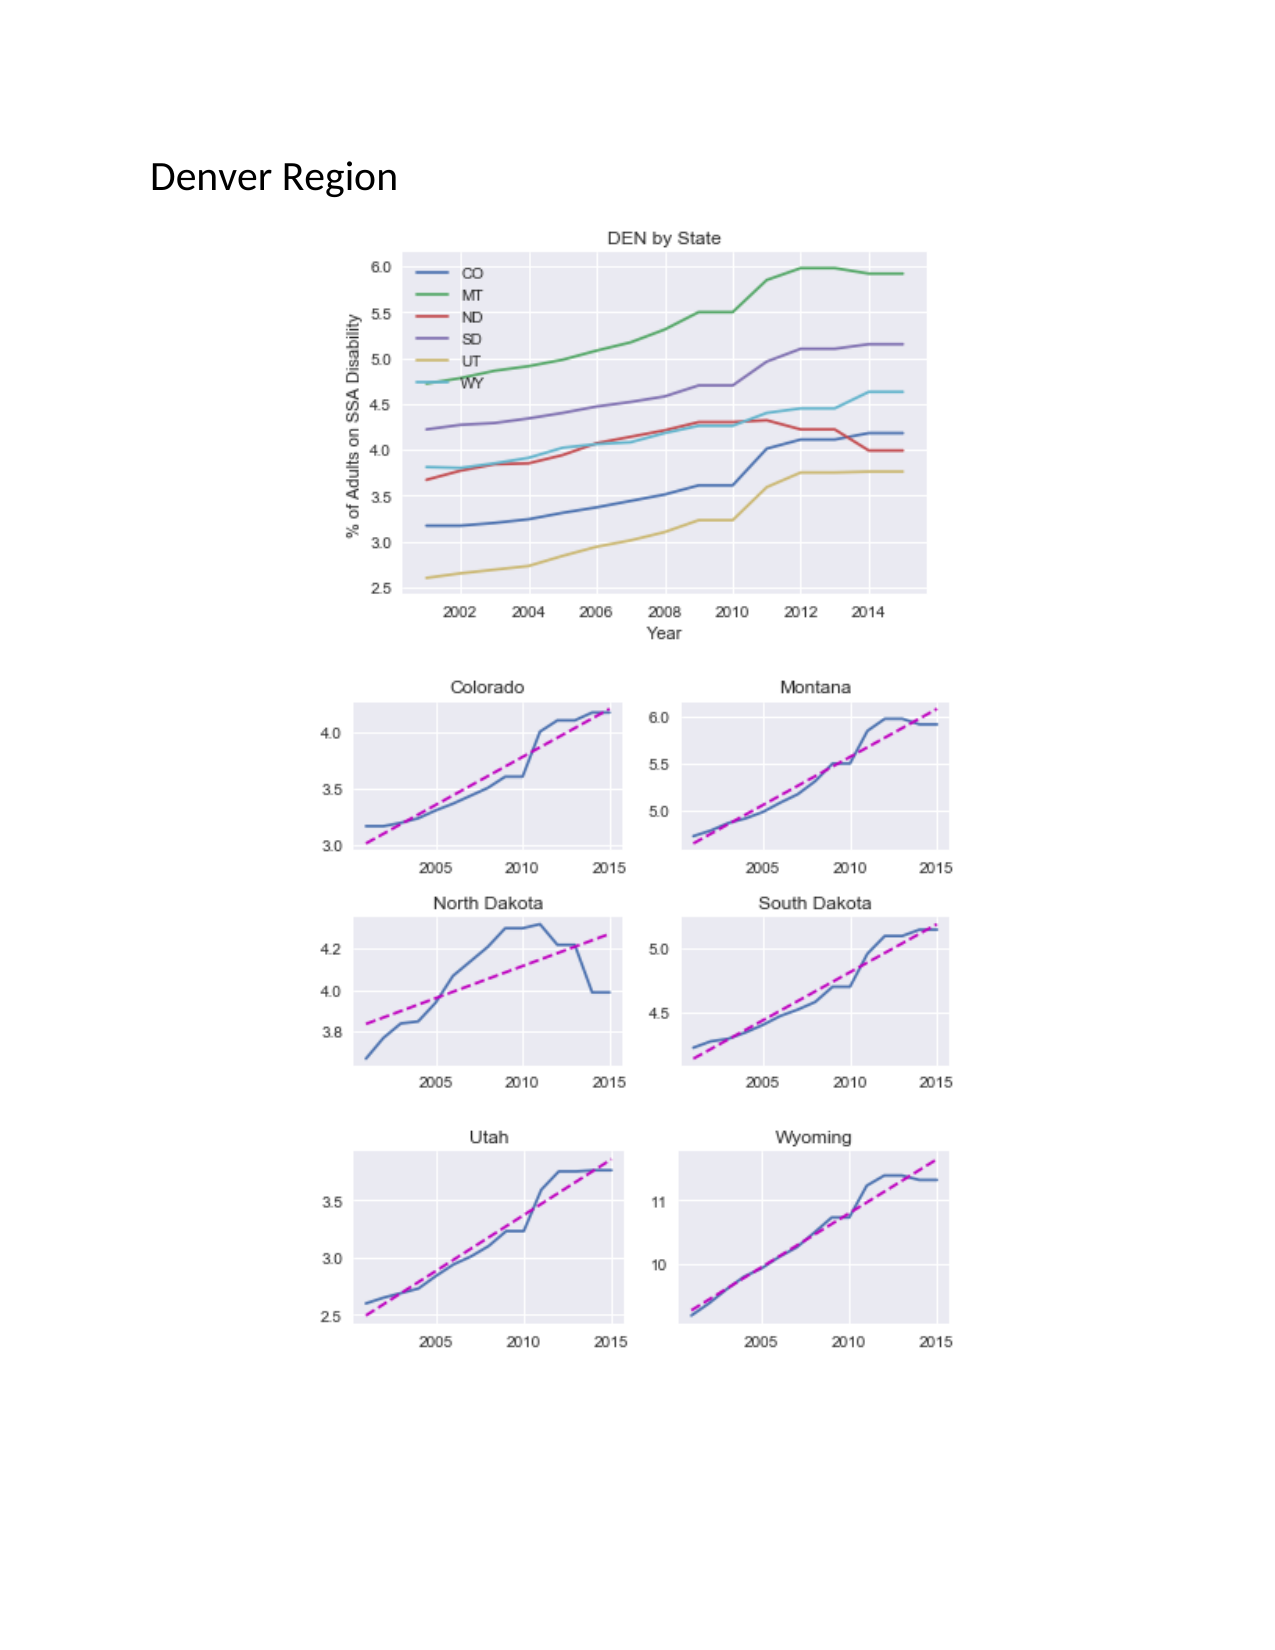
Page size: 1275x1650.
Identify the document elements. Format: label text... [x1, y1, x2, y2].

picture [337, 221, 938, 652]
picture [310, 670, 965, 1102]
picture [310, 1120, 965, 1360]
text Denver Region [150, 150, 1125, 201]
